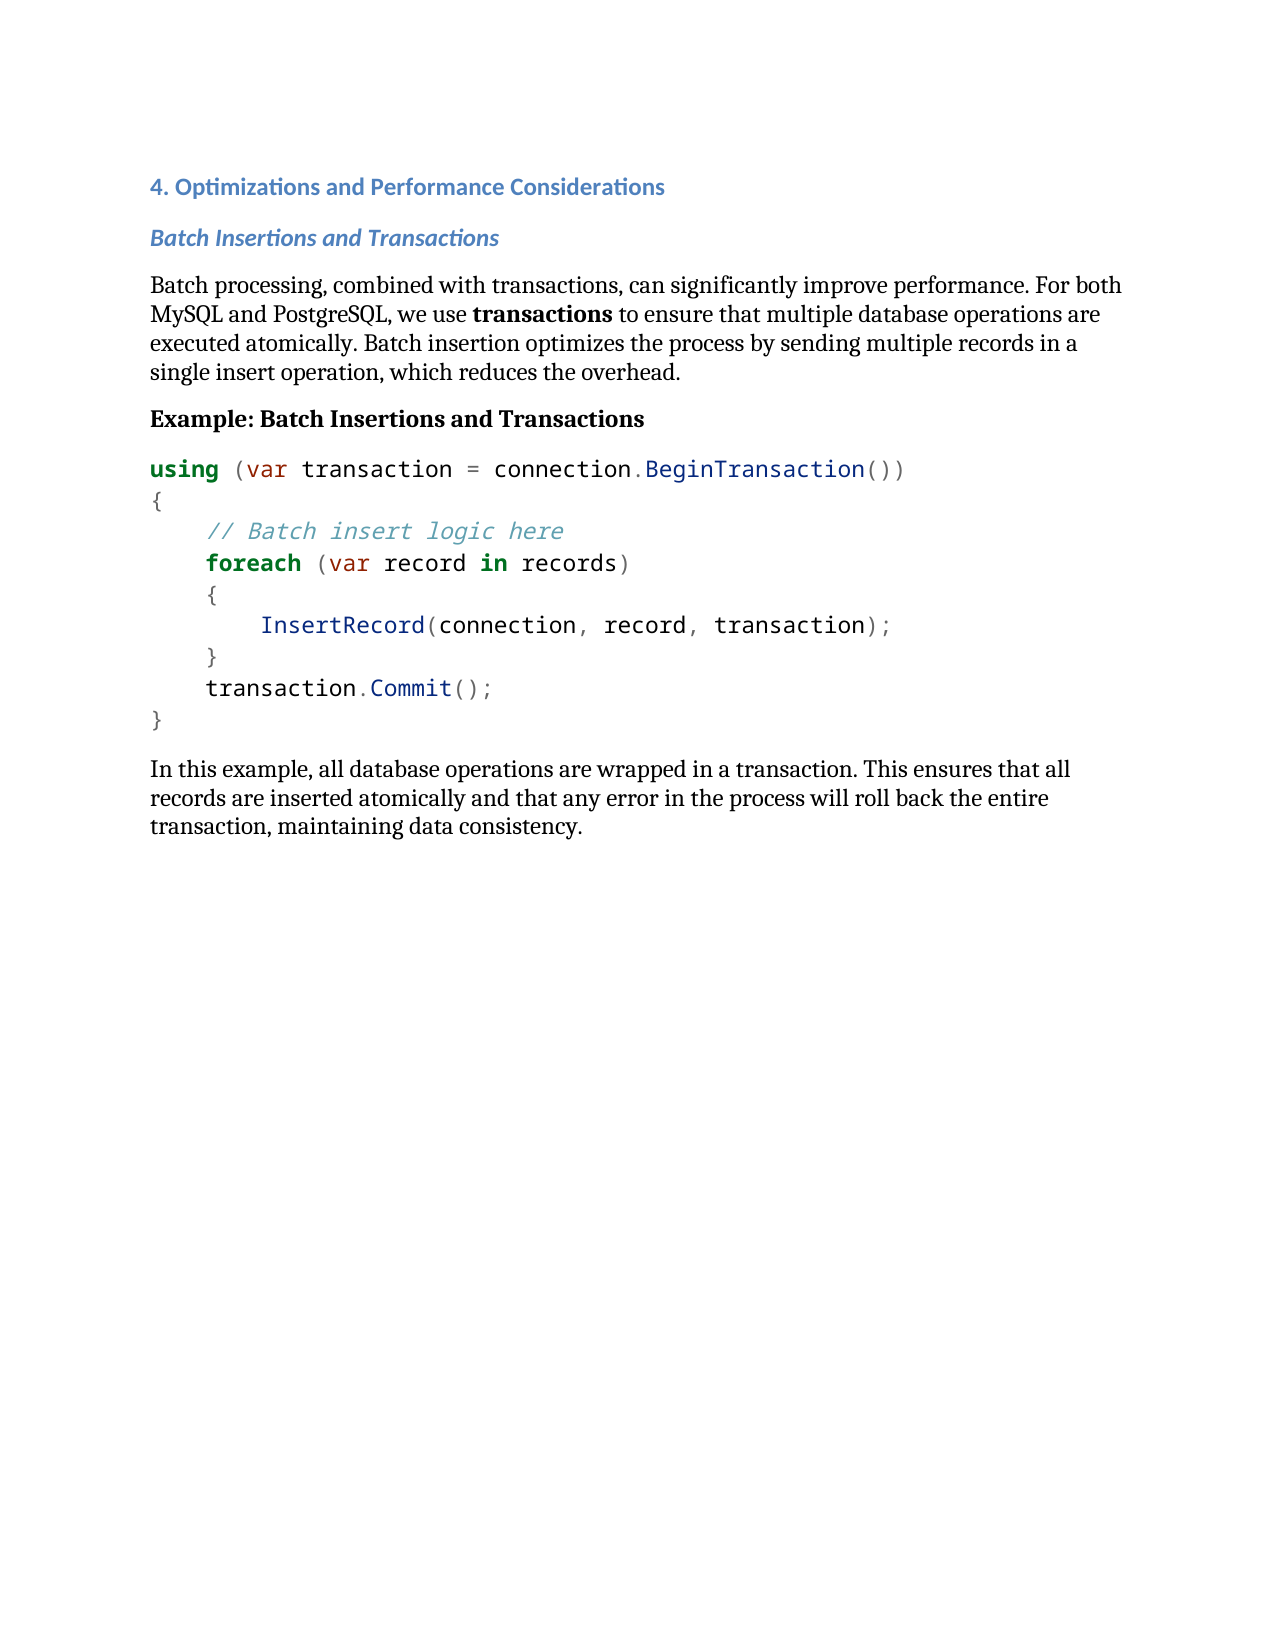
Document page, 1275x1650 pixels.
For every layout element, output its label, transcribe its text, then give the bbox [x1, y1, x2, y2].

text In this example, all database operations are wrapped in a transaction. This ensures that all records are inserted atomically and that any error in the process will roll back the entire transaction, maintaining data consistency. [150, 755, 1125, 841]
subtitle 4. Optimizations and Performance Considerations [150, 171, 1125, 201]
text using (var transaction = connection.BeginTransaction()) { // Batch insert logic here foreach (var record in records) { InsertRecord(connection, record, transaction); } transaction.Commit(); } [150, 453, 1125, 734]
subtitle Batch Insertions and Transactions [150, 222, 1125, 253]
text Example: Batch Insertions and Transactions [150, 405, 1125, 434]
text Batch processing, combined with transactions, can significantly improve performance. For both MySQL and PostgreSQL, we use transactions to ensure that multiple database operations are executed atomically. Batch insertion optimizes the process by sending multiple records in a single insert operation, which reduces the overhead. [150, 271, 1125, 386]
